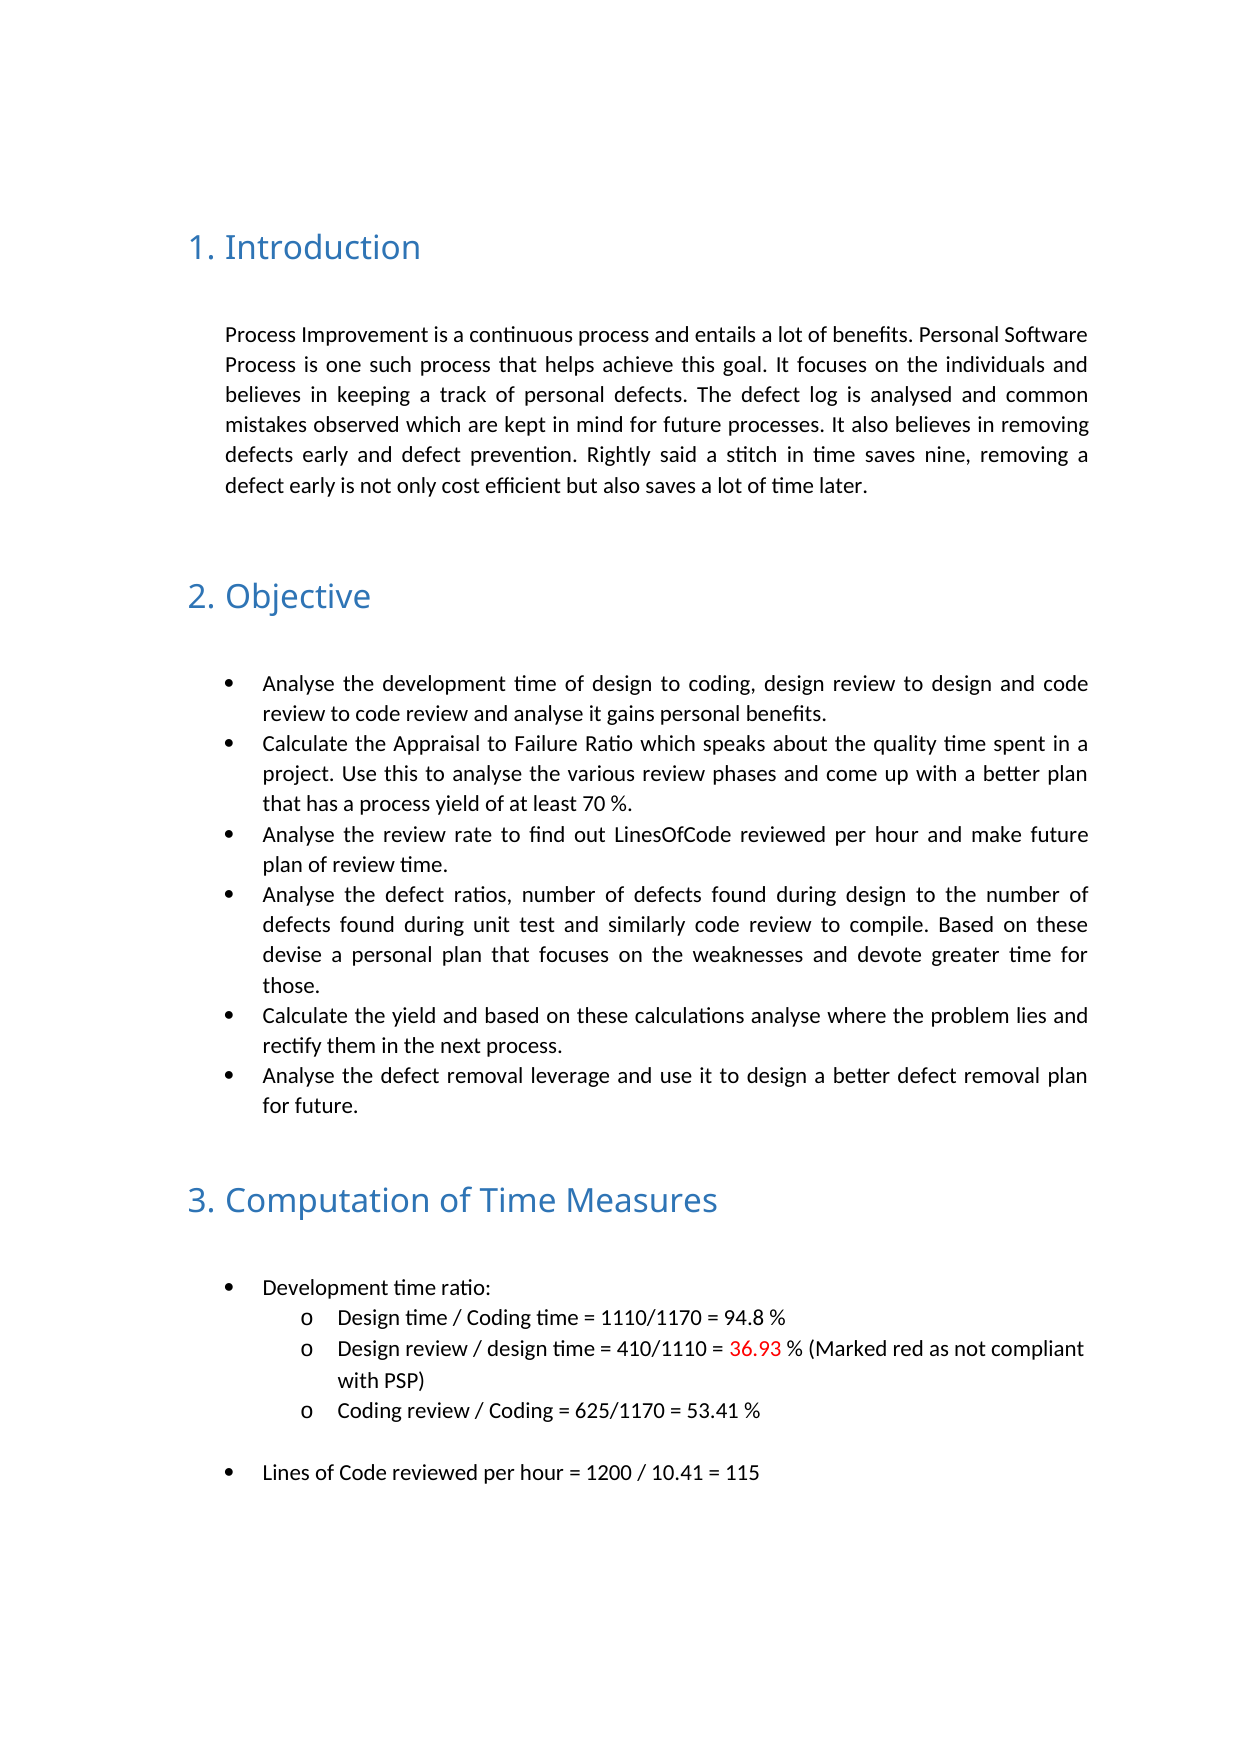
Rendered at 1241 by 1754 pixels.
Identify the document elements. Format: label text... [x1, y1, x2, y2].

list Development time ratio: [225, 1273, 1090, 1301]
subtitle Objective [187, 573, 1090, 618]
list Lines of Code reviewed per hour = 1200 / 10.41 = 115 [225, 1458, 1090, 1486]
list Design review / design time = 410/1110 = 36.93 % (Marked red as not compliant with PSP) [300, 1334, 1090, 1394]
subtitle Introduction [187, 224, 1090, 269]
list Analyse the development time of design to coding, design review to design and code review to code review and analyse it gains personal benefits. [225, 669, 1090, 727]
list Analyse the defect ratios, number of defects found during design to the number of defects found during unit test and similarly code review to compile. Based on these devise a personal plan that focuses on the weaknesses and devote greater time for those. [225, 880, 1090, 999]
text Process Improvement is a continuous process and entails a lot of benefits. Personal Software Process is one such process that helps achieve this goal. It focuses on the individuals and believes in keeping a track of personal defects. The defect log is analysed and common mistakes observed which are kept in mind for future processes. It also believes in removing defects early and defect prevention. Rightly said a stitch in time saves nine, removing a defect early is not only cost efficient but also saves a lot of time later. [225, 320, 1090, 499]
subtitle Computation of Time Measures [187, 1177, 1090, 1222]
list Calculate the yield and based on these calculations analyse where the problem lies and rectify them in the next process. [225, 1001, 1090, 1059]
list Analyse the defect removal leverage and use it to design a better defect removal plan for future. [225, 1061, 1090, 1120]
list Coding review / Coding = 625/1170 = 53.41 % [300, 1396, 1090, 1425]
list Analyse the review rate to find out LinesOfCode reviewed per hour and make future plan of review time. [225, 820, 1090, 878]
list Calculate the Appraisal to Failure Ratio which speaks about the quality time spent in a project. Use this to analyse the various review phases and come up with a better plan that has a process yield of at least 70 %. [225, 729, 1090, 818]
list Design time / Coding time = 1110/1170 = 94.8 % [300, 1303, 1090, 1332]
